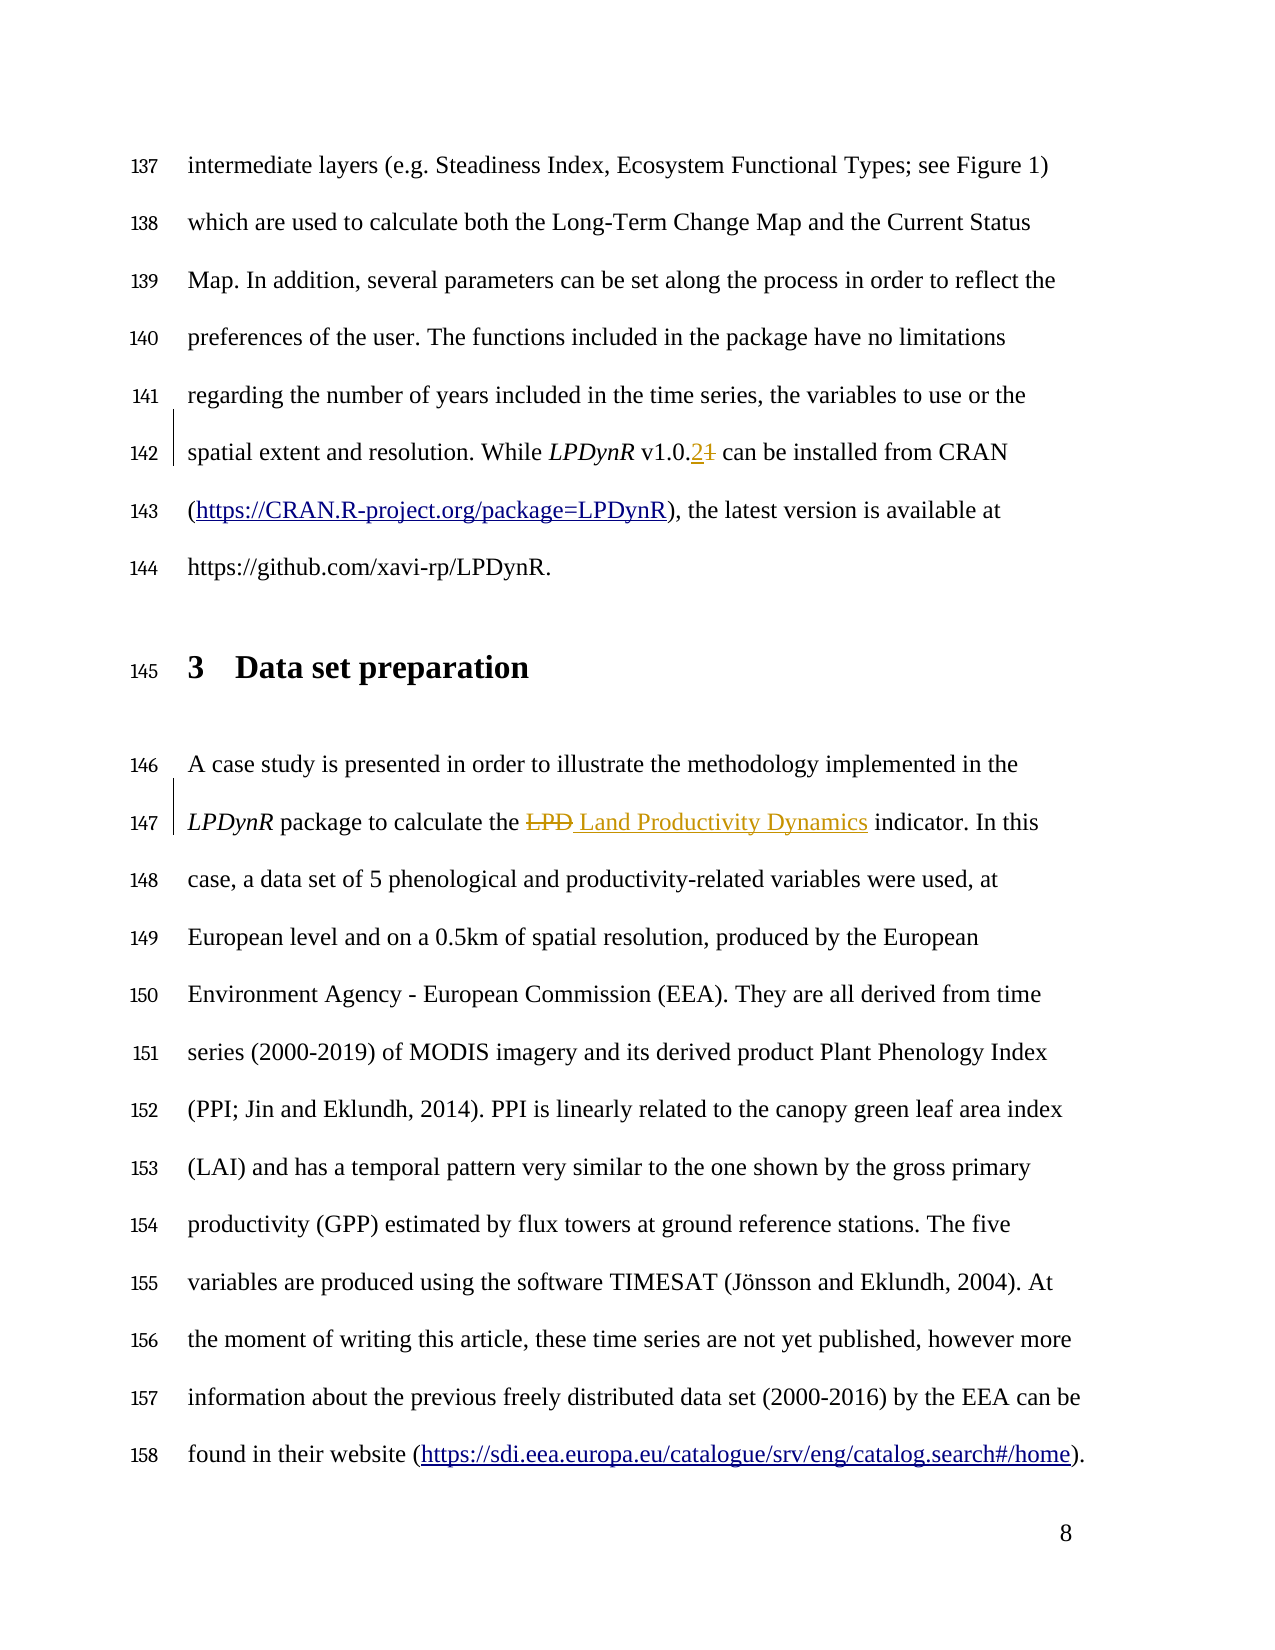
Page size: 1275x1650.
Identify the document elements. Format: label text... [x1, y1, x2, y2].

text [187, 749, 1087, 1468]
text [187, 150, 1087, 581]
subtitle Data set preparation [187, 647, 1087, 686]
